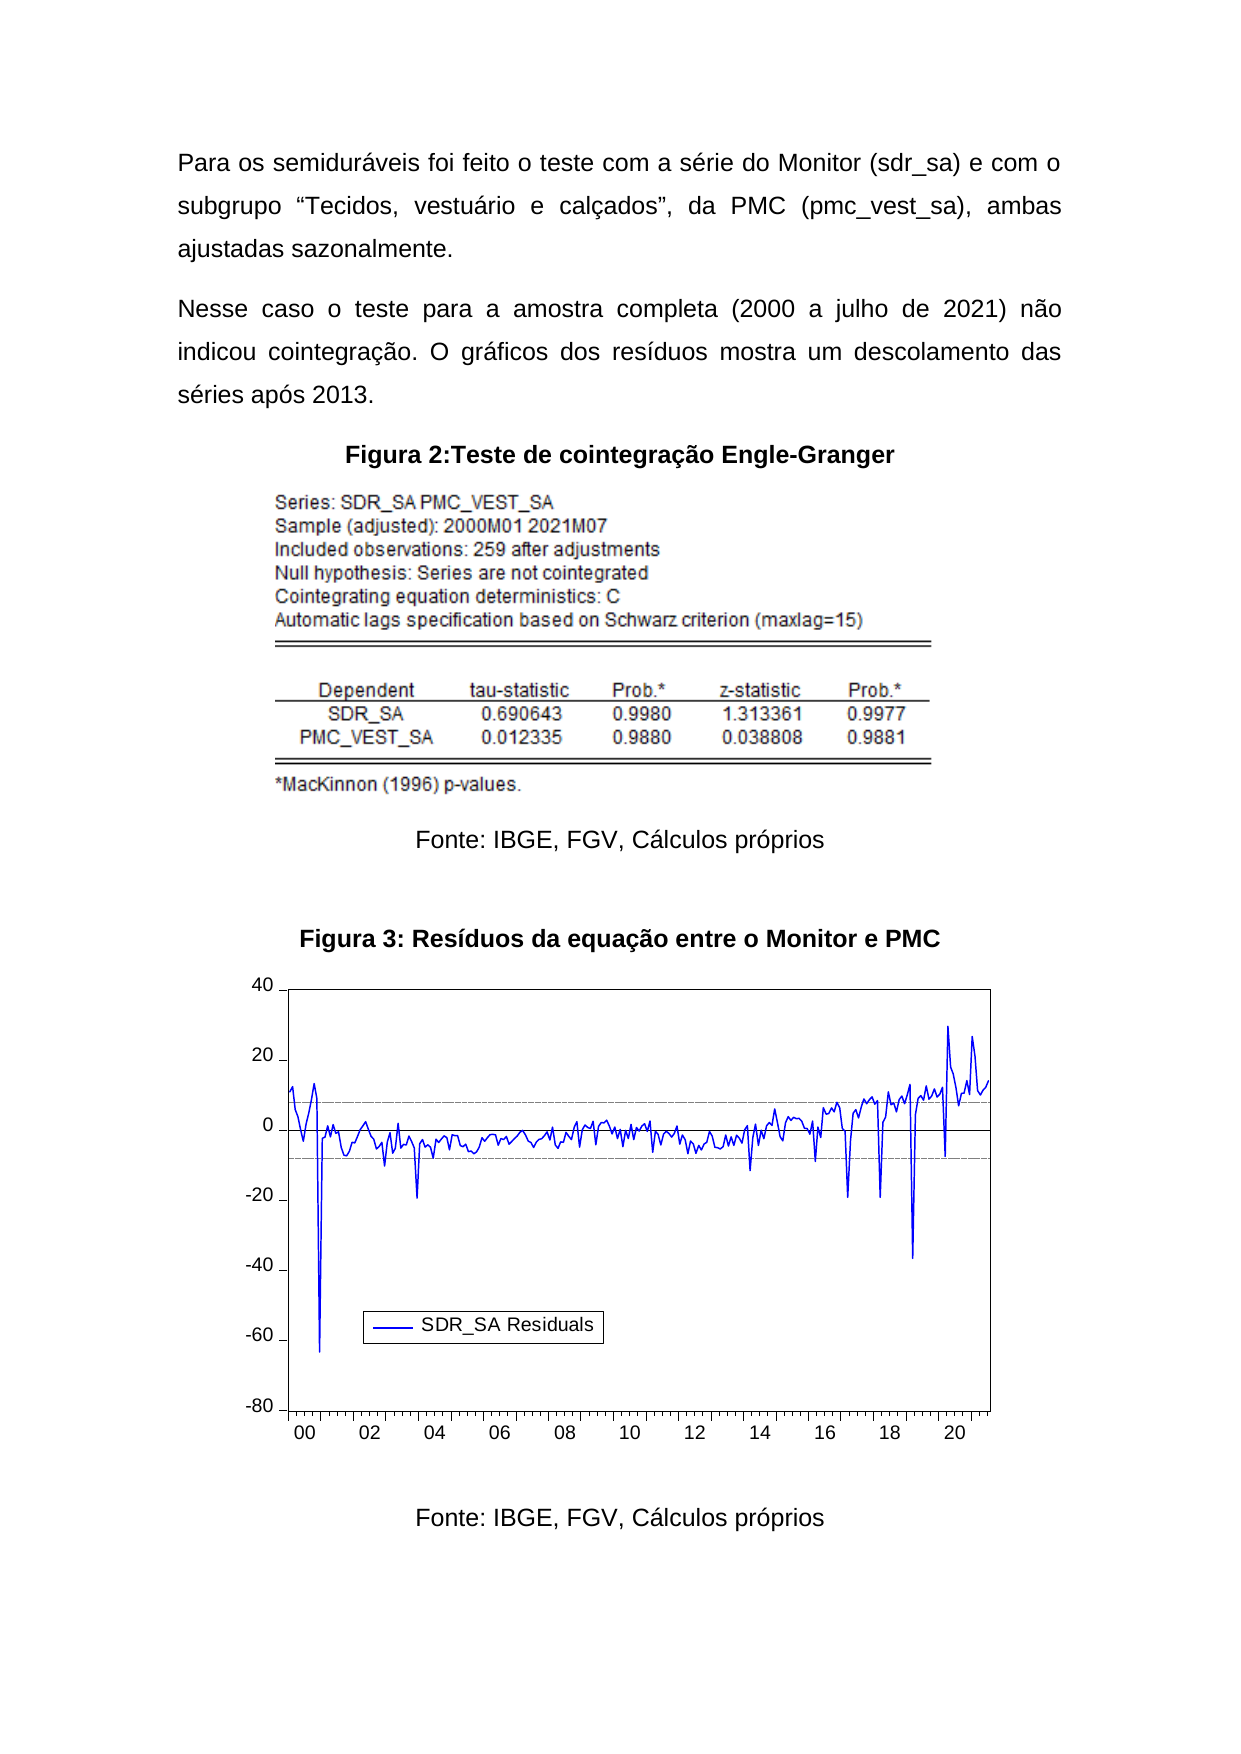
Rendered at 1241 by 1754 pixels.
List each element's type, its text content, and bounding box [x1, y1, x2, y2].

picture [275, 489, 944, 799]
text Fonte: IBGE, FGV, Cálculos próprios [177, 1503, 1063, 1532]
table_header [234, 974, 1006, 1503]
text Figura 3: Resíduos da equação entre o Monitor e PMC [177, 924, 1063, 953]
text Nesse caso o teste para a amostra completa (2000 a julho de 2021) não indicou cointegração. O gráficos dos resíduos mostra um descolamento das séries após 2013. [177, 294, 1063, 409]
text Para os semiduráveis foi feito o teste com a série do Monitor (sdr_sa) e com o subgrupo “Tecidos, vestuário e calçados”, da PMC (pmc_vest_sa), ambas ajustadas sazonalmente. [177, 148, 1063, 263]
table_header [264, 489, 977, 825]
text Fonte: IBGE, FGV, Cálculos próprios [177, 825, 1063, 853]
